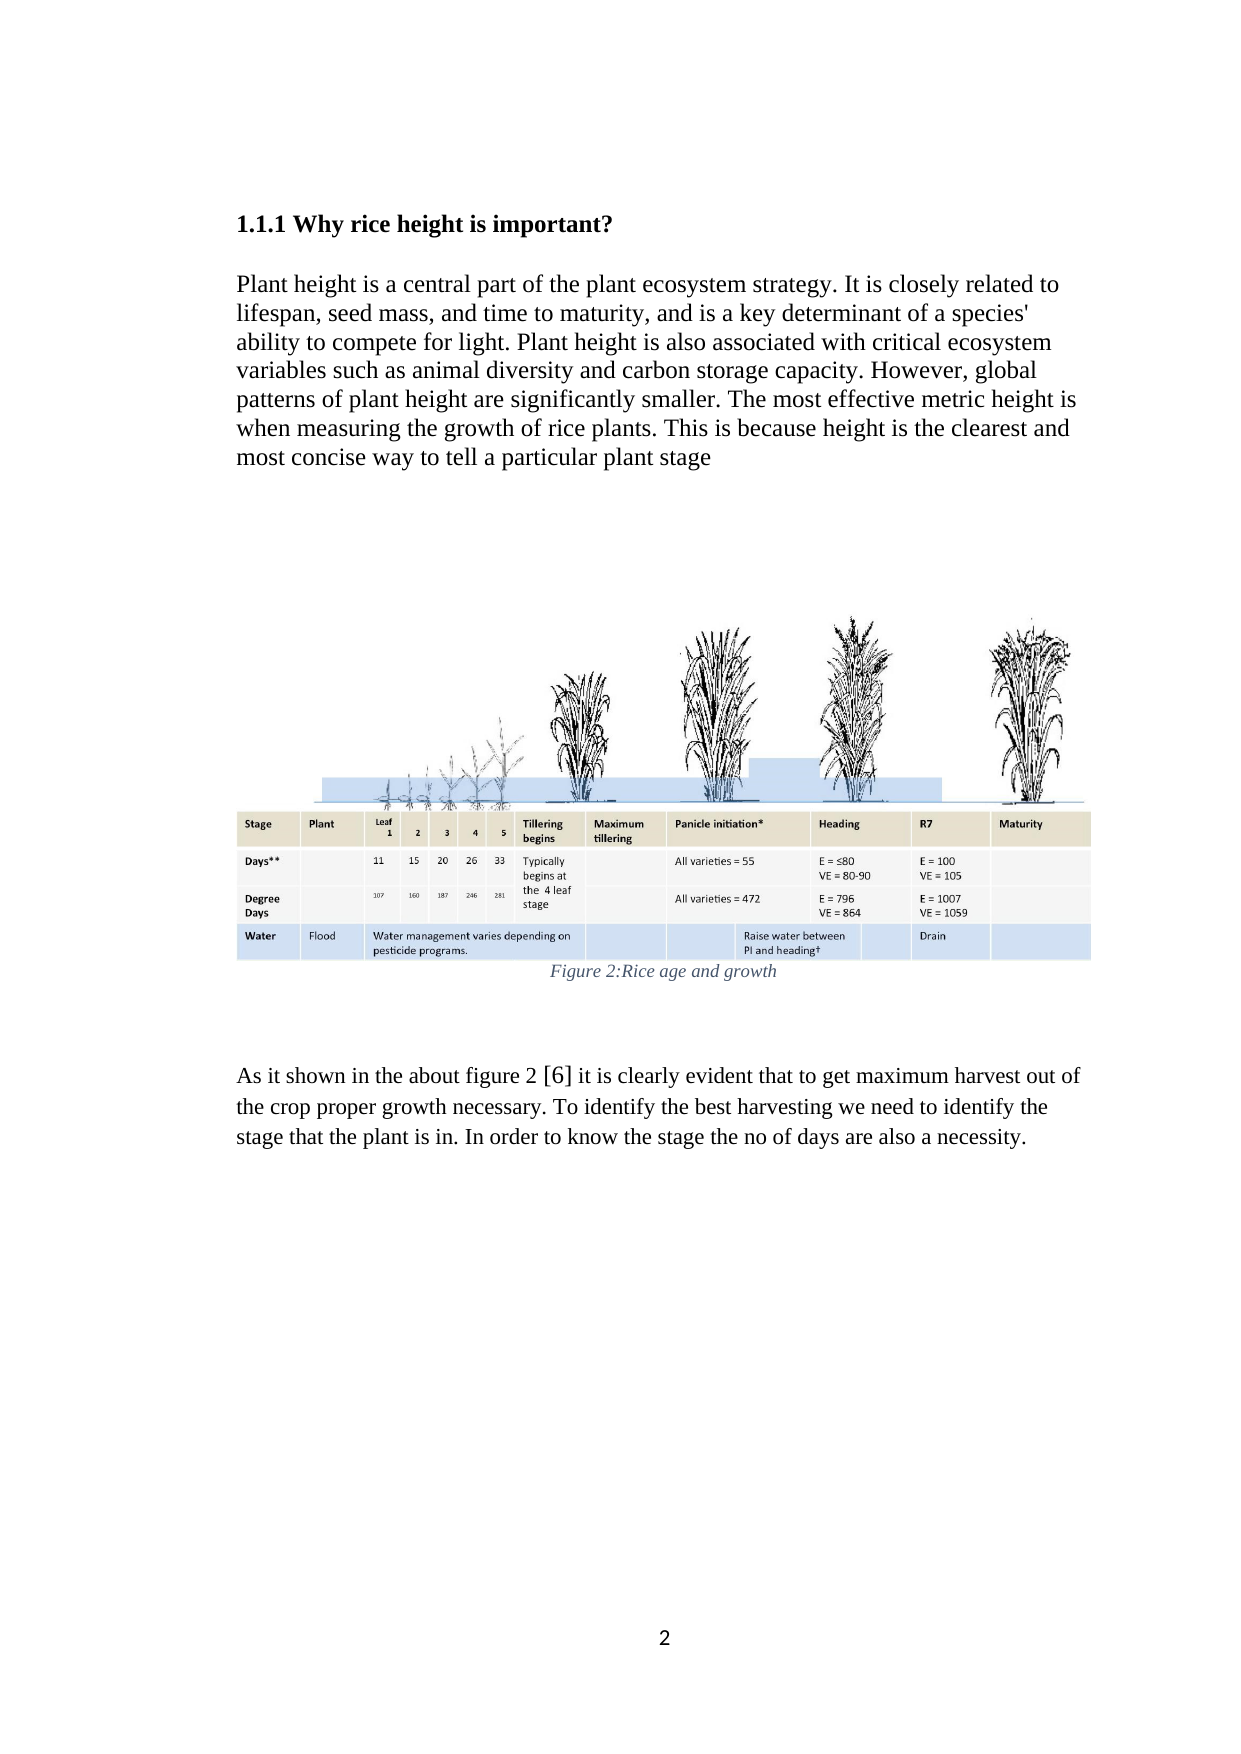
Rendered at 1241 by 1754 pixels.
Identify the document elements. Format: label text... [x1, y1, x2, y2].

text As it shown in the about figure 2 it is clearly evident that to get maximum harvest out of the crop proper growth necessary. To identify the best harvesting we need to identify the stage that the plant is in. In order to know the stage the no of days are also a necessity. [236, 1060, 1092, 1149]
text Plant height is a central part of the plant ecosystem strategy. It is closely related to lifespan, seed mass, and time to maturity, and is a key determinant of a species' ability to compete for light. Plant height is also associated with critical ecosystem variables such as animal diversity and carbon storage capacity. However, global patterns of plant height are significantly smaller. The most effective metric height is when measuring the growth of rice plants. This is because height is the clearest and most concise way to tell a particular plant stage [236, 269, 1092, 470]
text Figure 2:Rice age and growth [236, 960, 1092, 982]
picture [236, 605, 1091, 961]
subtitle 1.1.1 Why rice height is important? [236, 209, 1092, 238]
